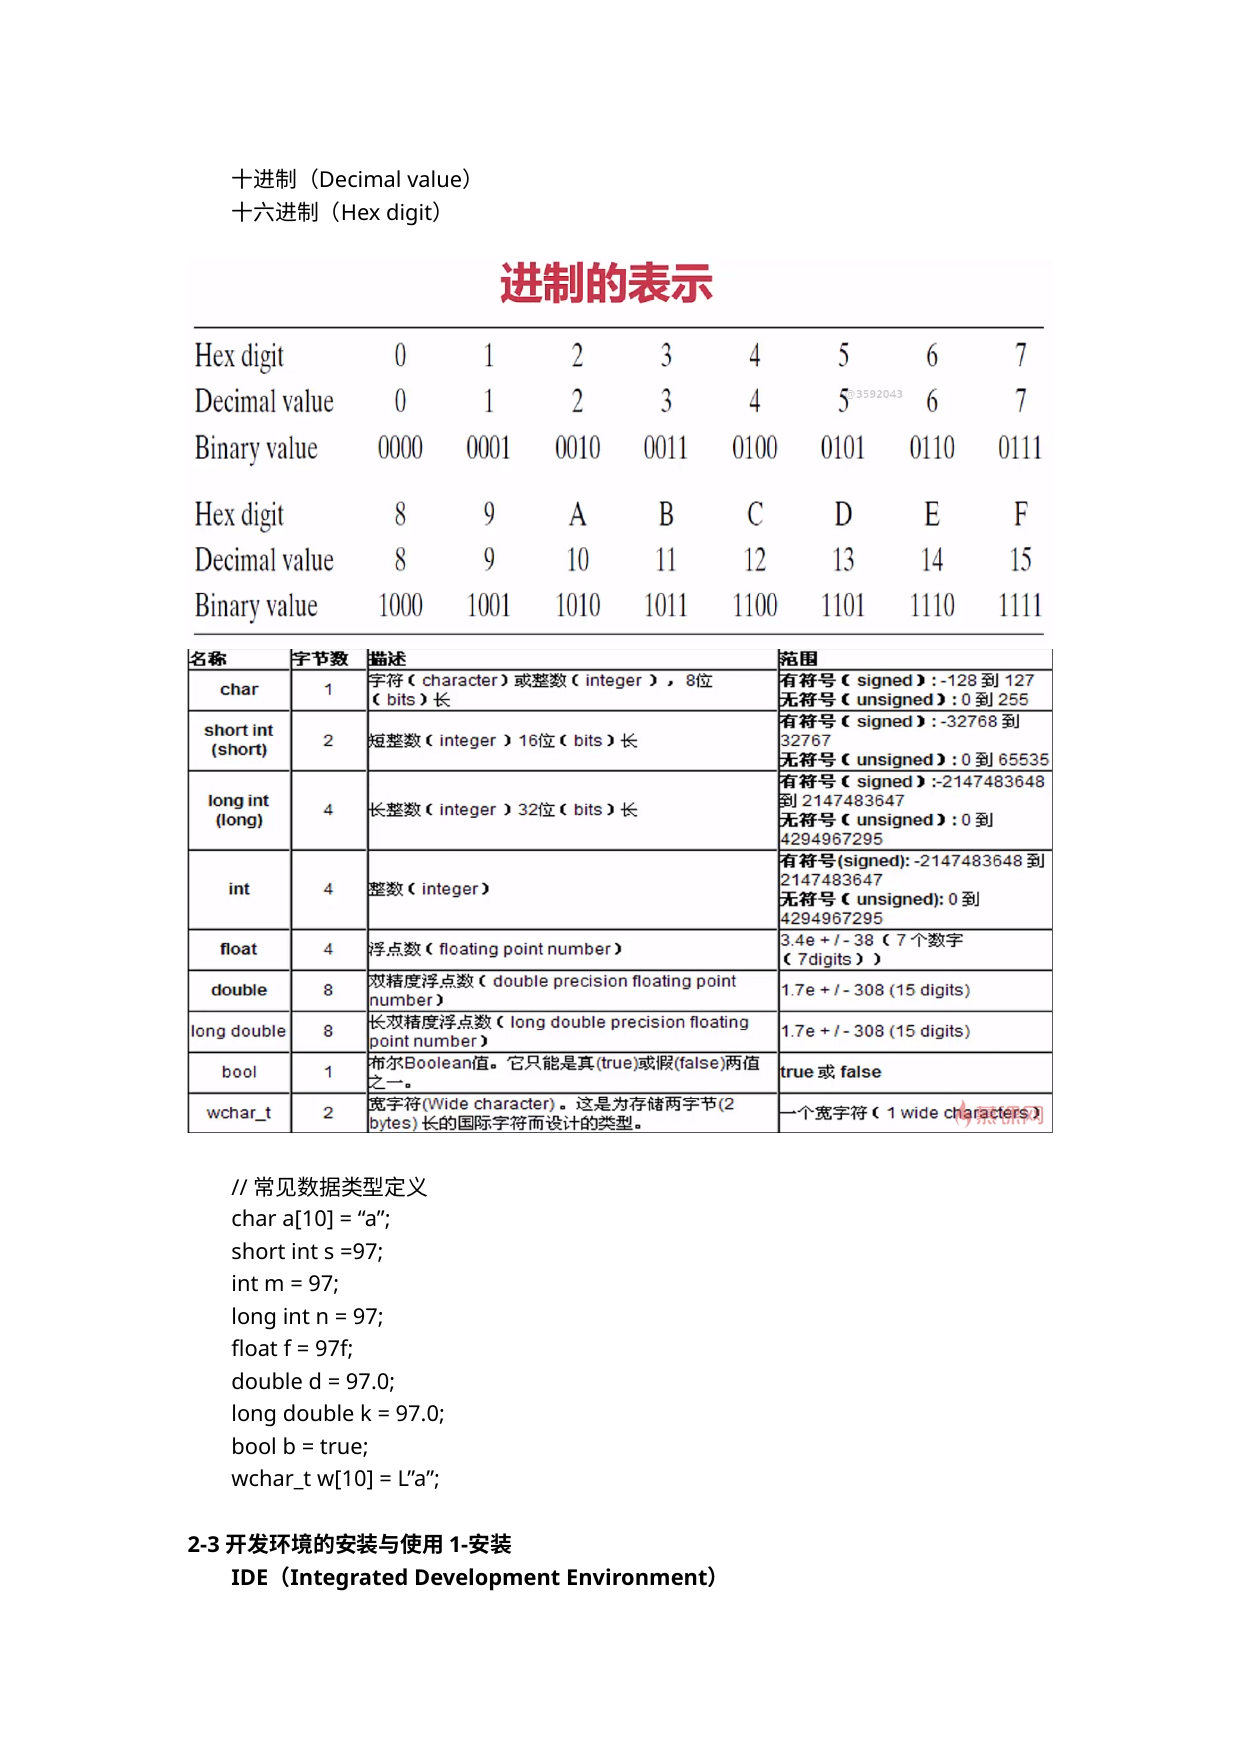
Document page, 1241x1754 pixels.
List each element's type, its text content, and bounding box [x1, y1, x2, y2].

text 十六进制（Hex digit） [187, 194, 1053, 227]
text int m = 97; [187, 1267, 1053, 1299]
text 2-3 开发环境的安装与使用1-安装 [187, 1527, 1053, 1559]
text 十进制（Decimal value） [187, 162, 1053, 194]
text IDE（Integrated Development Environment） [187, 1559, 1053, 1592]
text char a[10] = “a”; [187, 1202, 1053, 1234]
text double d = 97.0; [187, 1364, 1053, 1397]
text wchar_t w[10] = L”a”; [187, 1462, 1053, 1494]
picture [187, 259, 1053, 645]
text short int s =97; [187, 1234, 1053, 1267]
text long int n = 97; [187, 1299, 1053, 1332]
picture [187, 649, 1053, 1133]
text bool b = true; [187, 1429, 1053, 1462]
text float f = 97f; [187, 1332, 1053, 1364]
text // 常见数据类型定义 [187, 1169, 1053, 1202]
text long double k = 97.0; [187, 1397, 1053, 1429]
